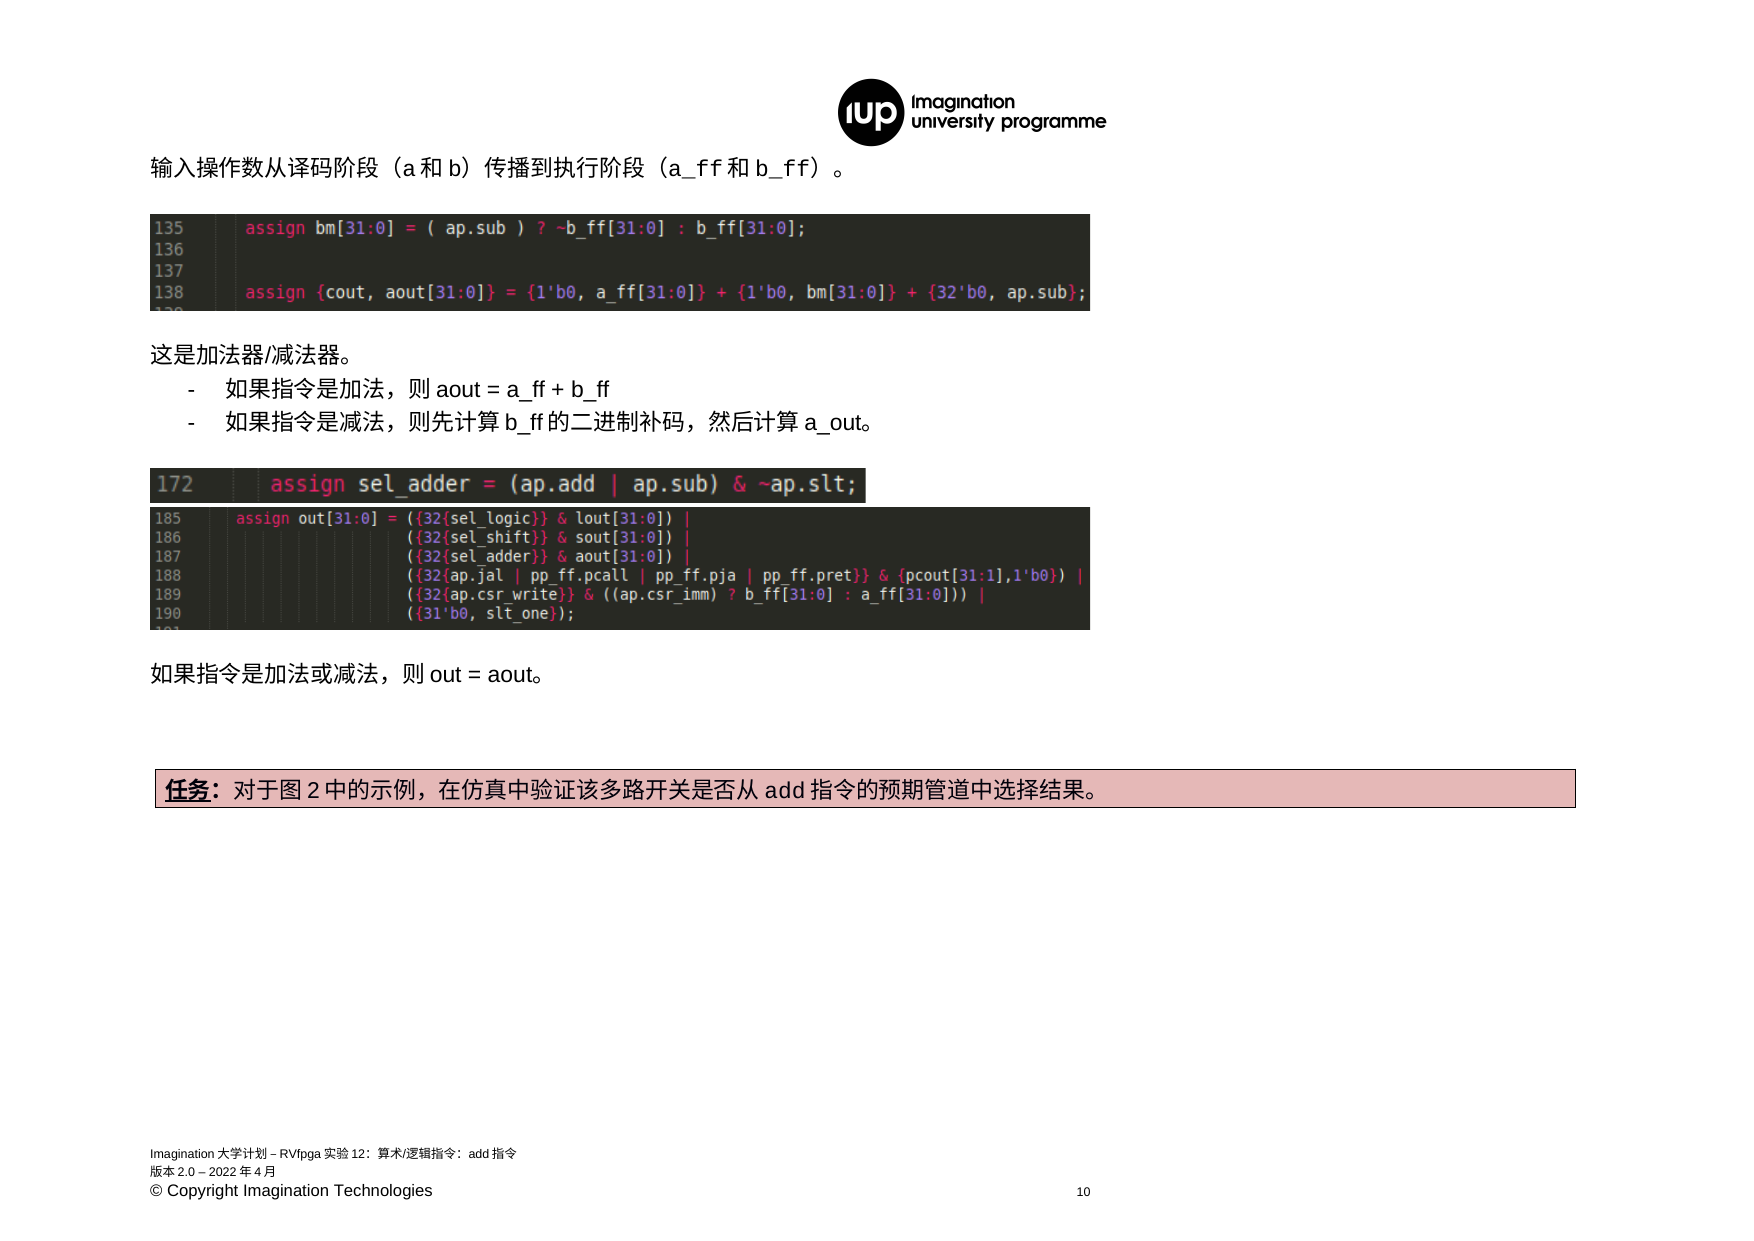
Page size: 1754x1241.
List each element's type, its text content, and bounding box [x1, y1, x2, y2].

picture [150, 214, 1091, 311]
text 输入操作数从译码阶段（a和b）传播到执行阶段（a_ff和b_ff）。 [150, 150, 1566, 183]
list 任务：对于图2中的示例，在仿真中验证该多路开关是否从add指令的预期管道中选择结果。 [156, 770, 1575, 807]
list 如果指令是加法，则aout = a_ff + b_ff [187, 371, 1566, 404]
picture [837, 77, 1108, 148]
picture [150, 468, 866, 503]
list 如果指令是减法，则先计算b_ff的二进制补码，然后计算a_out。 [187, 404, 1566, 437]
text 如果指令是加法或减法，则out = aout。 [150, 656, 1566, 689]
text 这是加法器/减法器。 [150, 337, 1566, 371]
picture [150, 507, 1091, 630]
